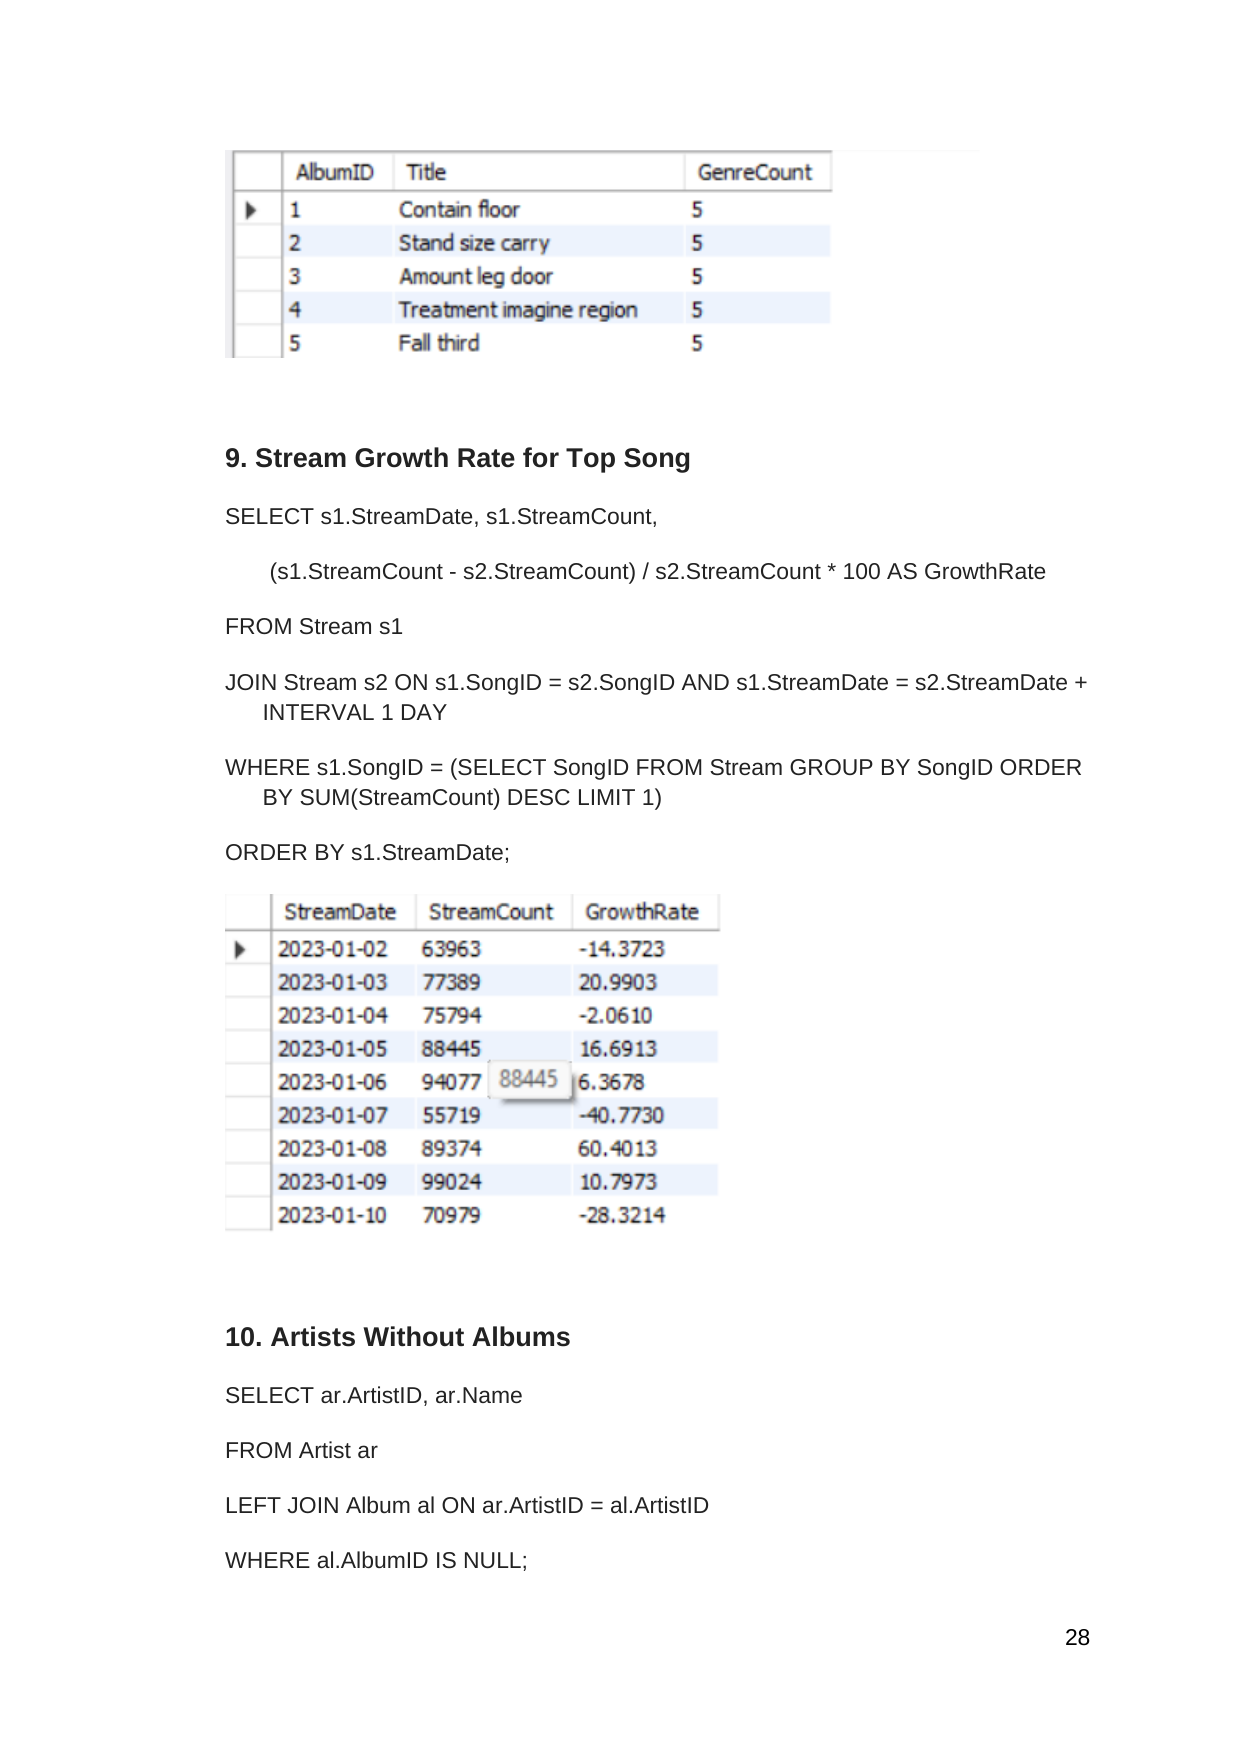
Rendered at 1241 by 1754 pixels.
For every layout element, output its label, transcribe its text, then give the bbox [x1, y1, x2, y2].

text SELECT s1.StreamDate, s1.StreamCount, [225, 503, 1090, 529]
text WHERE al.AlbumID IS NULL; [225, 1547, 1090, 1574]
picture [225, 150, 980, 358]
text JOIN Stream s2 ON s1.SongID = s2.SongID AND s1.StreamDate = s2.StreamDate + INTERVAL 1 DAY [225, 668, 1090, 725]
text ORDER BY s1.StreamDate; [225, 839, 1090, 866]
text (s1.StreamCount - s2.StreamCount) / s2.StreamCount * 100 AS GrowthRate [225, 558, 1090, 584]
text FROM Artist ar [225, 1437, 1090, 1463]
text SELECT ar.ArtistID, ar.Name [225, 1382, 1090, 1408]
text FROM Stream s1 [225, 613, 1090, 639]
picture [225, 894, 741, 1237]
text 10. Artists Without Albums [225, 1321, 1090, 1352]
text LEFT JOIN Album al ON ar.ArtistID = al.ArtistID [225, 1492, 1090, 1518]
text WHERE s1.SongID = (SELECT SongID FROM Stream GROUP BY SongID ORDER BY SUM(StreamCount) DESC LIMIT 1) [225, 754, 1090, 810]
text 9. Stream Growth Rate for Top Song [225, 442, 1090, 473]
